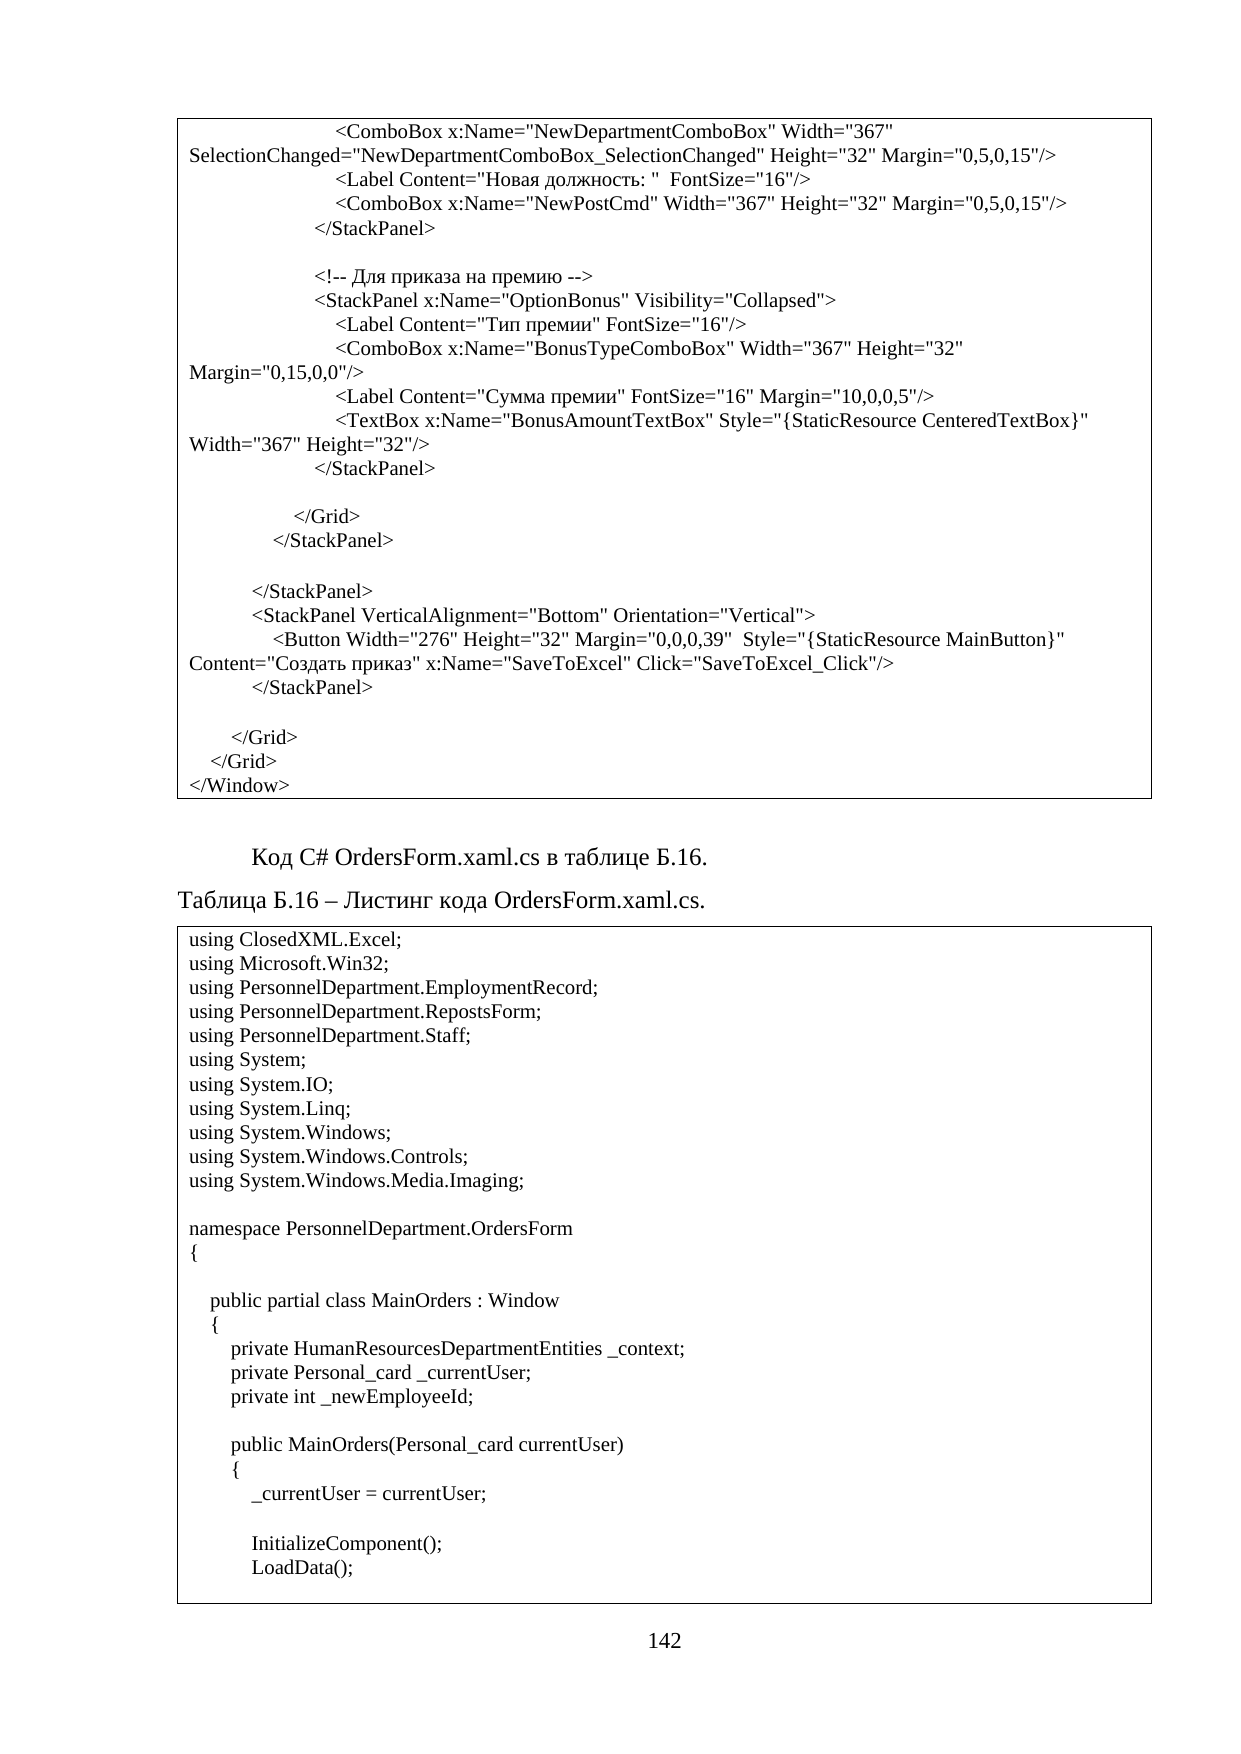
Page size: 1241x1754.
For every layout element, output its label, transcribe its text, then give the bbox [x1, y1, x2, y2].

text Код C# OrdersForm.xaml.cs в таблице Б.16. [177, 842, 1152, 870]
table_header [178, 927, 1151, 1603]
text Таблица Б.16 – Листинг кода OrdersForm.xaml.cs. [177, 885, 1152, 913]
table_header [178, 119, 1151, 797]
